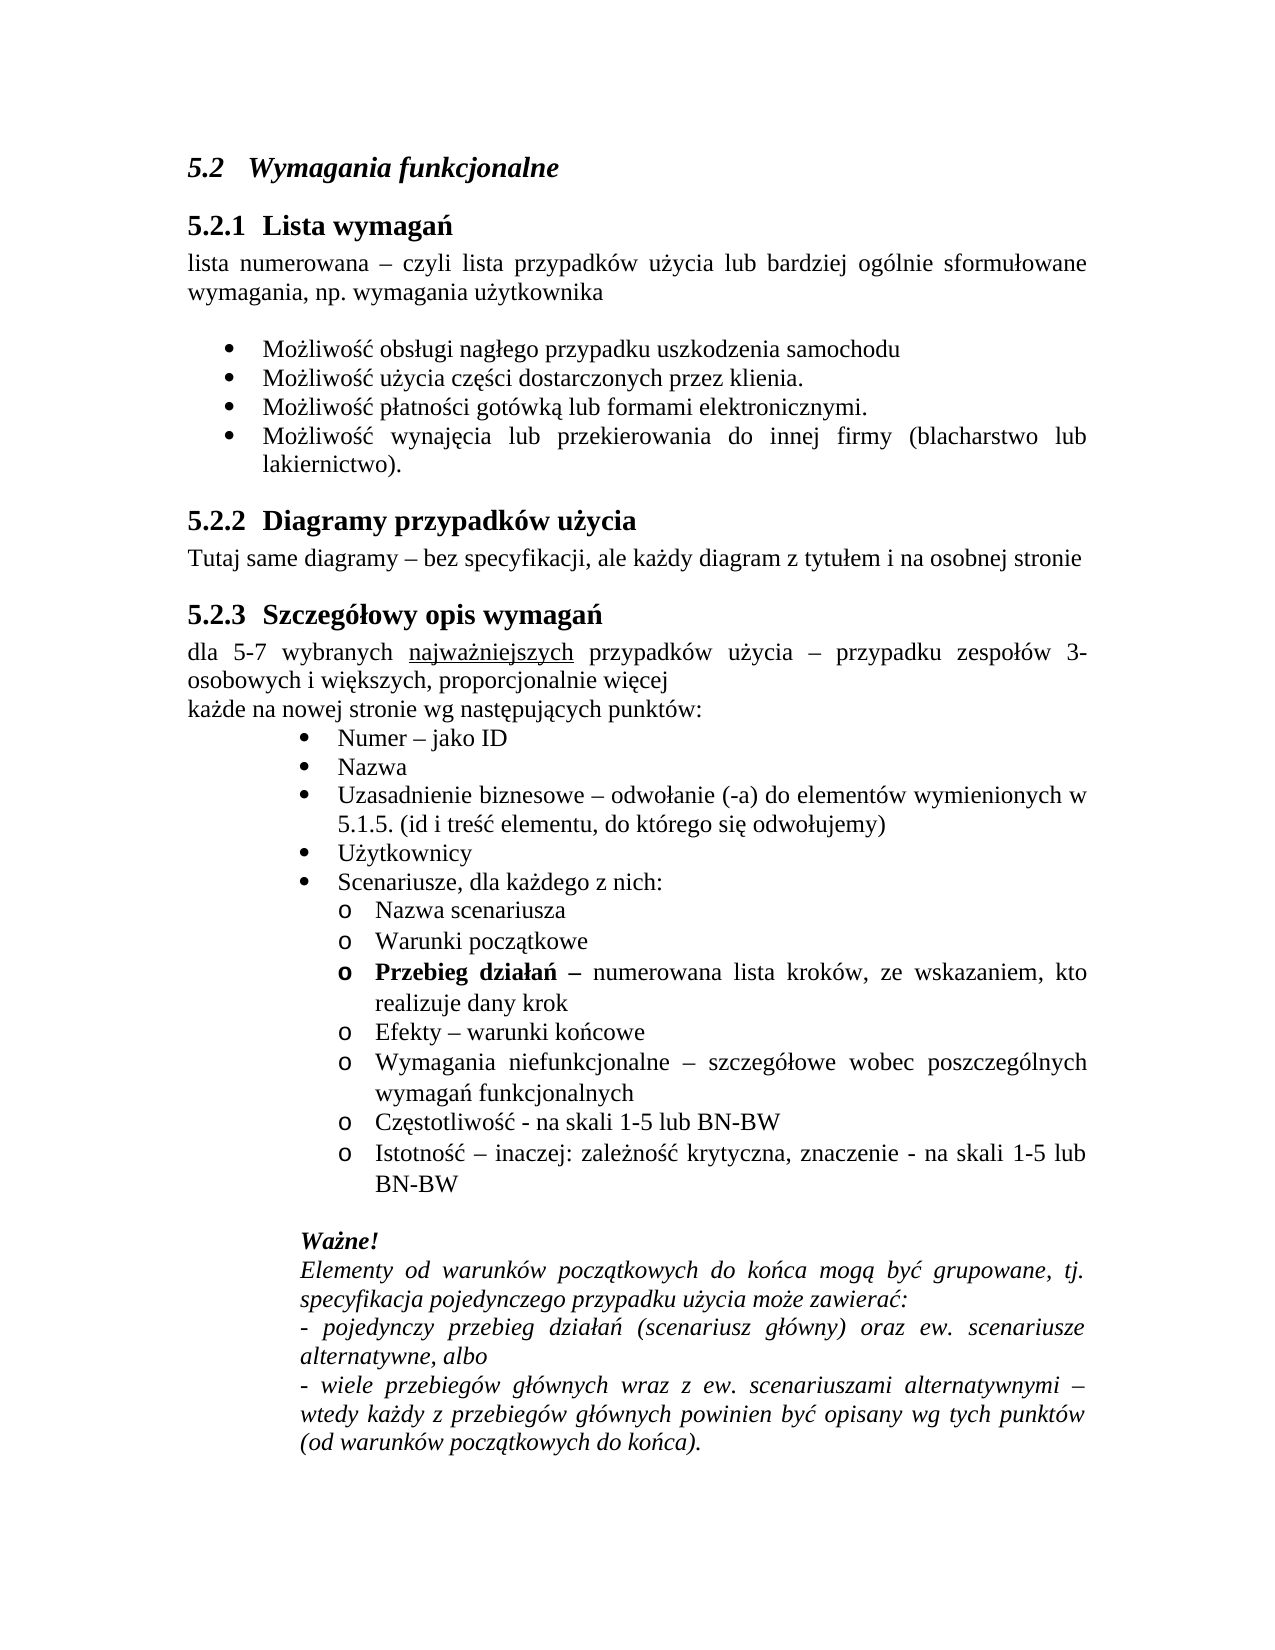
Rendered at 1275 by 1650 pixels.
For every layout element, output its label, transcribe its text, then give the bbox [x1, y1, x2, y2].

list Możliwość obsługi nagłego przypadku uszkodzenia samochodu [225, 334, 1087, 363]
text każde na nowej stronie wg następujących punktów: [187, 694, 1087, 723]
text Ważne! [300, 1226, 1087, 1255]
subtitle Diagramy przypadków użycia [187, 503, 1087, 537]
list Wymagania niefunkcjonalne – szczegółowe wobec poszczególnych wymagań funkcjonalnych [337, 1047, 1087, 1107]
list Istotność – inaczej: zależność krytyczna, znaczenie - na skali 1-5 lub BN-BW [337, 1138, 1087, 1197]
list Nazwa [300, 752, 1087, 780]
text lista numerowana – czyli lista przypadków użycia lub bardziej ogólnie sformułowane wymagania, np. wymagania użytkownika [187, 248, 1087, 306]
subtitle Szczegółowy opis wymagań [187, 597, 1087, 630]
text - wiele przebiegów głównych wraz z ew. scenariuszami alternatywnymi – wtedy każdy z przebiegów głównych powinien być opisany wg tych punktów (od warunków początkowych do końca). [300, 1370, 1087, 1456]
subtitle Lista wymagań [187, 208, 1087, 242]
list Uzasadnienie biznesowe – odwołanie (-a) do elementów wymienionych w 5.1.5. (id i treść elementu, do którego się odwołujemy) [300, 780, 1087, 838]
text - pojedynczy przebieg działań (scenariusz główny) oraz ew. scenariusze alternatywne, albo [300, 1312, 1087, 1370]
list Warunki początkowe [337, 926, 1087, 957]
list Użytkownicy [300, 838, 1087, 867]
text dla 5-7 wybranych najważniejszych przypadków użycia – przypadku zespołów 3-osobowych i większych, proporcjonalnie więcej [187, 637, 1087, 694]
list Nazwa scenariusza [337, 895, 1087, 926]
list Efekty – warunki końcowe [337, 1017, 1087, 1047]
list Częstotliwość - na skali 1-5 lub BN-BW [337, 1107, 1087, 1138]
list Możliwość użycia części dostarczonych przez klienia. [225, 363, 1087, 392]
list Możliwość płatności gotówką lub formami elektronicznymi. [225, 392, 1087, 421]
text Tutaj same diagramy – bez specyfikacji, ale każdy diagram z tytułem i na osobnej stronie [187, 543, 1087, 572]
list Przebieg działań – numerowana lista kroków, ze wskazaniem, kto realizuje dany krok [337, 957, 1087, 1017]
subtitle Wymagania funkcjonalne [187, 150, 1087, 183]
text Elementy od warunków początkowych do końca mogą być grupowane, tj. specyfikacja pojedynczego przypadku użycia może zawierać: [300, 1255, 1087, 1312]
list Numer – jako ID [300, 723, 1087, 752]
list Scenariusze, dla każdego z nich: [300, 867, 1087, 895]
list Możliwość wynajęcia lub przekierowania do innej firmy (blacharstwo lub lakiernictwo). [225, 421, 1087, 478]
